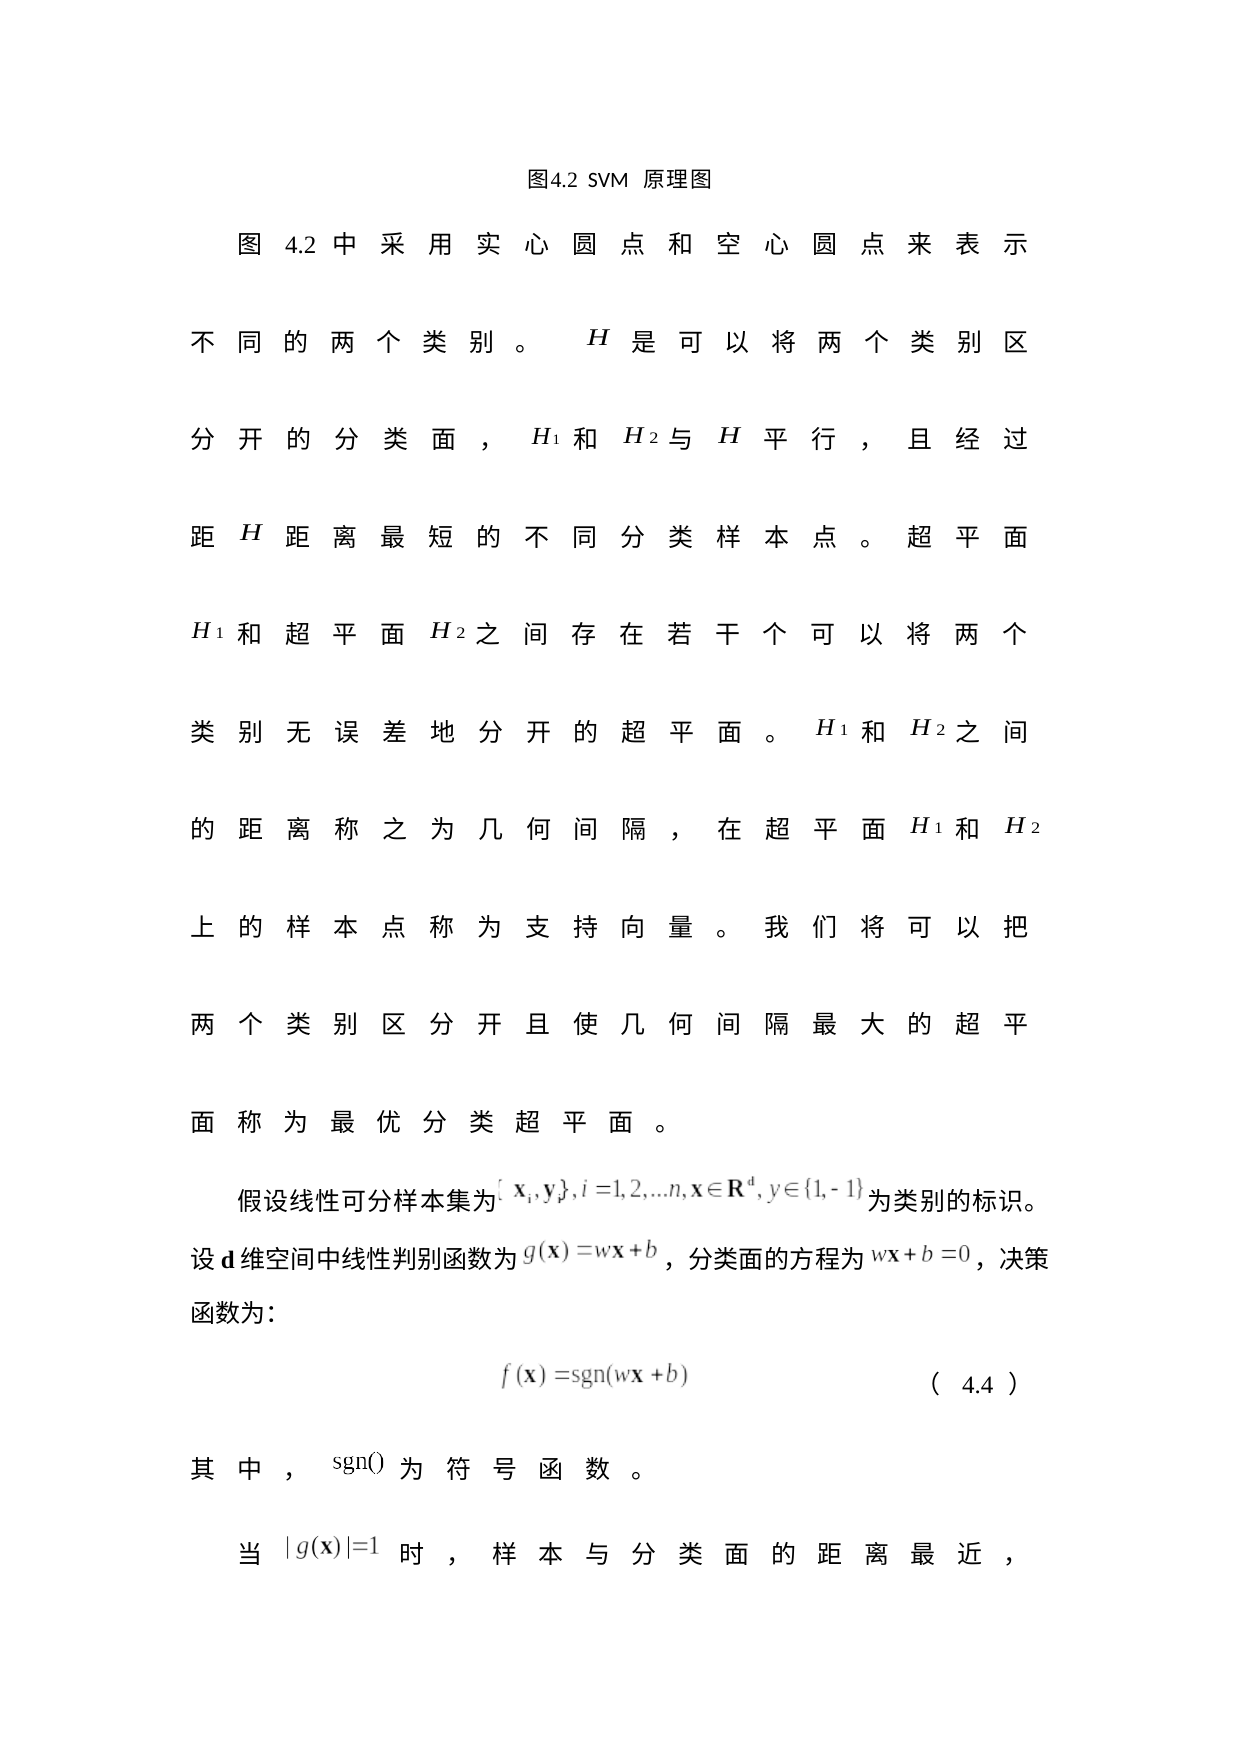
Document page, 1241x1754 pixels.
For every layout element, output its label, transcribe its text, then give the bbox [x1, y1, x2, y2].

text 图4.2 SVM原理图 [190, 162, 1050, 194]
text 当时，样本与分类面的距离最近，分类间隔则为。为了使分类间隔最大，可通过求最小。从而通过求解公式（4.5）得到最优分类超平面： [190, 1518, 1050, 1583]
text 其中，为符号函数。 [190, 1433, 1050, 1498]
text 图4.2中采用实心圆点和空心圆点来表示不同的两个类别。 是可以将两个类别区分开的分类面，和与平行，且经过距距离最短的不同分类样本点。超平面和超平面之间存在若干个可以将两个类别无误差地分开的超平面。和之间的距离称之为几何间隔，在超平面和上的样本点称为支持向量。我们将可以把两个类别区分开且使几何间隔最大的超平面称为最优分类超平面。 [190, 210, 1050, 1153]
text （4.4） [190, 1348, 1050, 1413]
text 假设线性可分样本集为为类别的标识。设d维空间中线性判别函数为，分类面的方程为，决策函数为： [190, 1171, 1050, 1330]
